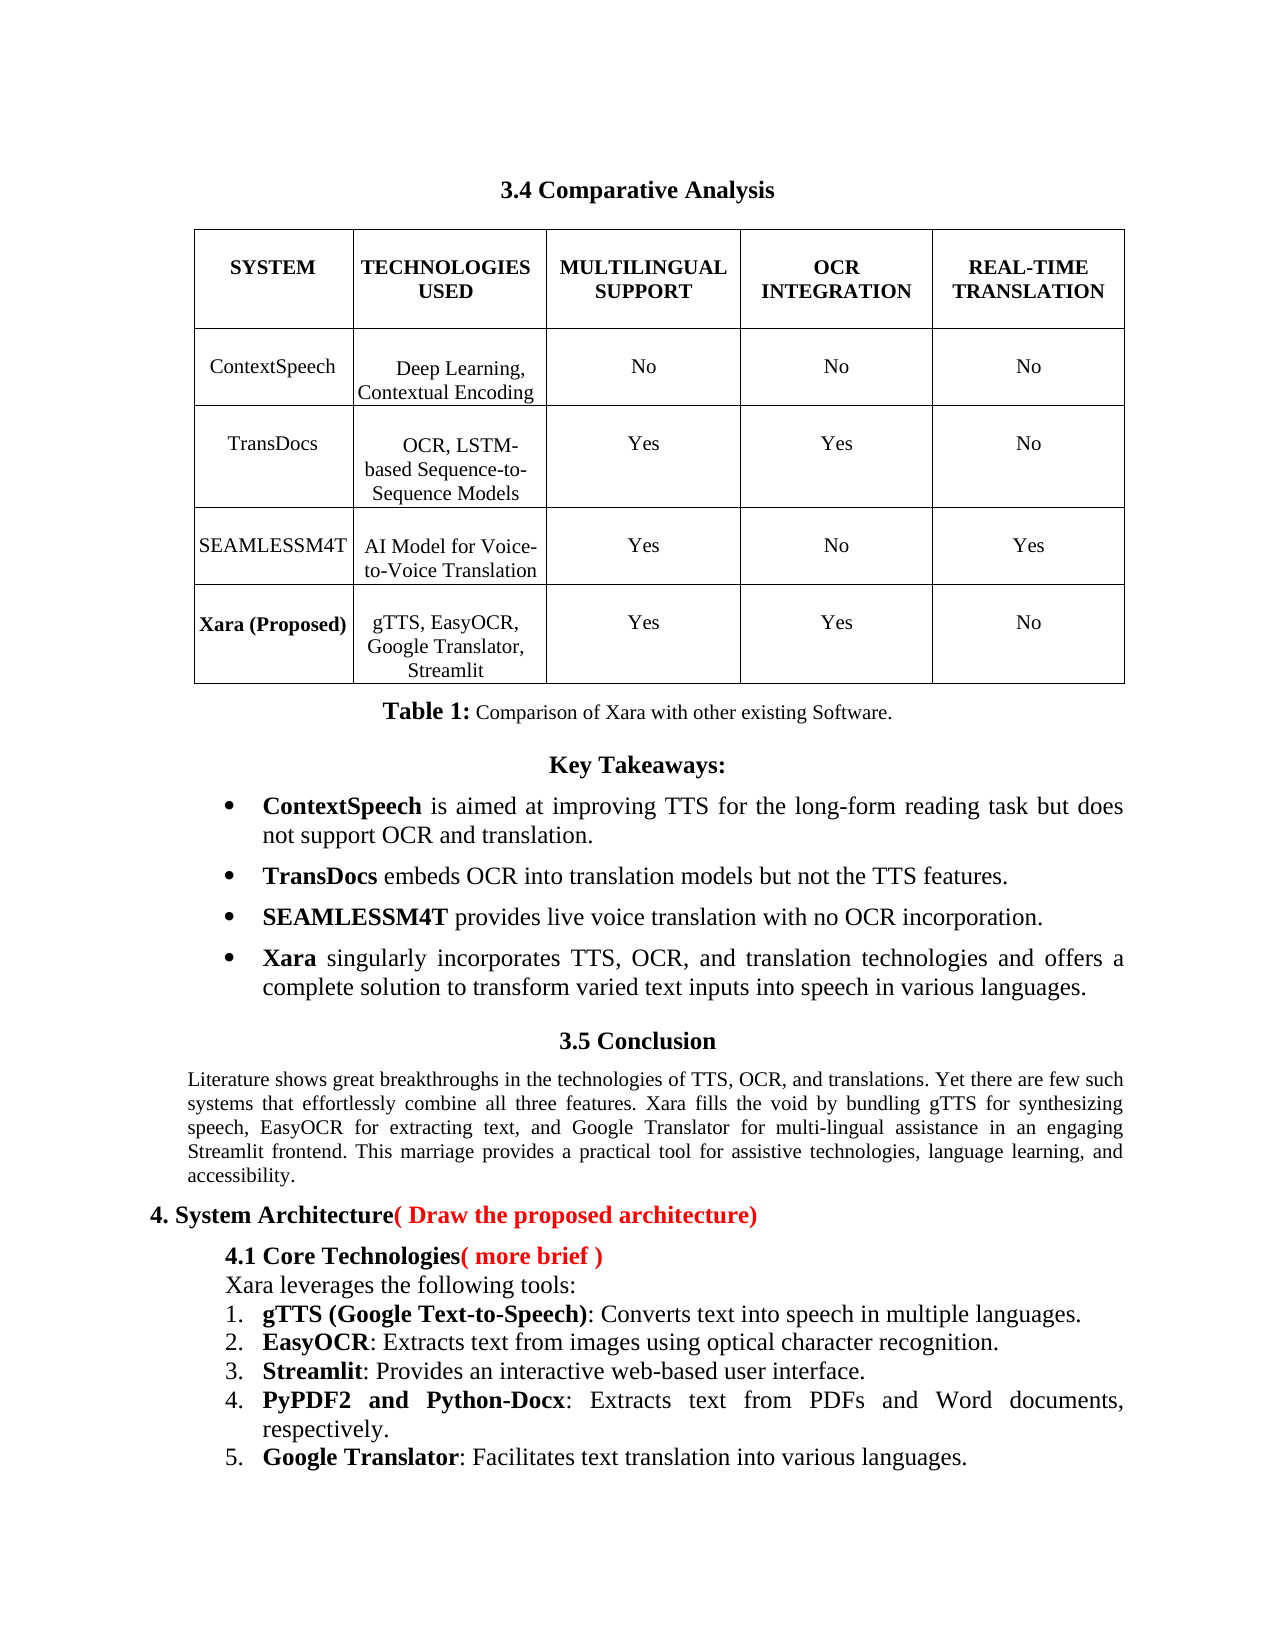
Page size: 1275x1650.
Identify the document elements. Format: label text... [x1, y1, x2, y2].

table_cell [354, 329, 546, 405]
table_header SYSTEM [195, 230, 353, 328]
table_cell Yes [741, 406, 932, 507]
subtitle 3.5 Conclusion [150, 1026, 1125, 1055]
list EasyOCR: Extracts text from images using optical character recognition. [225, 1327, 1125, 1356]
text 4. System Architecture( Draw the proposed architecture) [150, 1200, 1125, 1229]
table_header OCR INTEGRATION [741, 230, 932, 328]
table_cell [354, 508, 546, 584]
text Table 1: Comparison of Xara with other existing Software. [150, 696, 1125, 725]
subtitle Key Takeaways: [150, 750, 1125, 778]
table_header REAL-TIME TRANSLATION [933, 230, 1124, 328]
table_cell No [933, 329, 1124, 405]
table_cell No [741, 508, 932, 584]
list Xara singularly incorporates TTS, OCR, and translation technologies and offers a complete solution to transform varied text inputs into speech in various languages. [225, 943, 1125, 1001]
table_cell Yes [933, 508, 1124, 584]
text Xara leverages the following tools: [187, 1270, 1125, 1299]
table_cell Yes [741, 585, 932, 682]
list PyPDF2 and Python-Docx: Extracts text from PDFs and Word documents, respectively. [225, 1385, 1125, 1442]
table_cell [195, 585, 353, 682]
list Streamlit: Provides an interactive web-based user interface. [225, 1356, 1125, 1385]
table_cell TransDocs [195, 406, 353, 507]
table_cell Yes [547, 406, 740, 507]
list gTTS (Google Text-to-Speech): Converts text into speech in multiple languages. [225, 1299, 1125, 1327]
table_header MULTILINGUAL SUPPORT [547, 230, 740, 328]
table_cell Yes [547, 585, 740, 682]
table_cell [354, 406, 546, 507]
table_header TECHNOLOGIES USED [354, 230, 546, 328]
list SEAMLESSM4T provides live voice translation with no OCR incorporation. [225, 902, 1125, 931]
table_cell Yes [547, 508, 740, 584]
list ContextSpeech is aimed at improving TTS for the long-form reading task but does not support OCR and translation. [225, 791, 1125, 848]
text Literature shows great breakthroughs in the technologies of TTS, OCR, and translations. Yet there are few such systems that effortlessly combine all three features. Xara fills the void by bundling gTTS for synthesizing speech, EasyOCR for extracting text, and Google Translator for multi-lingual assistance in an engaging Streamlit frontend. This marriage provides a practical tool for assistive technologies, language learning, and accessibility. [187, 1067, 1125, 1187]
table_cell No [933, 406, 1124, 507]
text 4.1 Core Technologies( more brief ) [150, 1241, 1125, 1270]
list TransDocs embeds OCR into translation models but not the TTS features. [225, 861, 1125, 890]
table_cell No [933, 585, 1124, 682]
table_cell No [547, 329, 740, 405]
table_cell SEAMLESSM4T [195, 508, 353, 584]
table_cell ContextSpeech [195, 329, 353, 405]
list Google Translator: Facilitates text translation into various languages. [225, 1442, 1125, 1471]
table_cell No [741, 329, 932, 405]
subtitle 3.4 Comparative Analysis [150, 175, 1125, 204]
table_cell gTTS, EasyOCR, Google Translator, Streamlit [354, 585, 546, 682]
